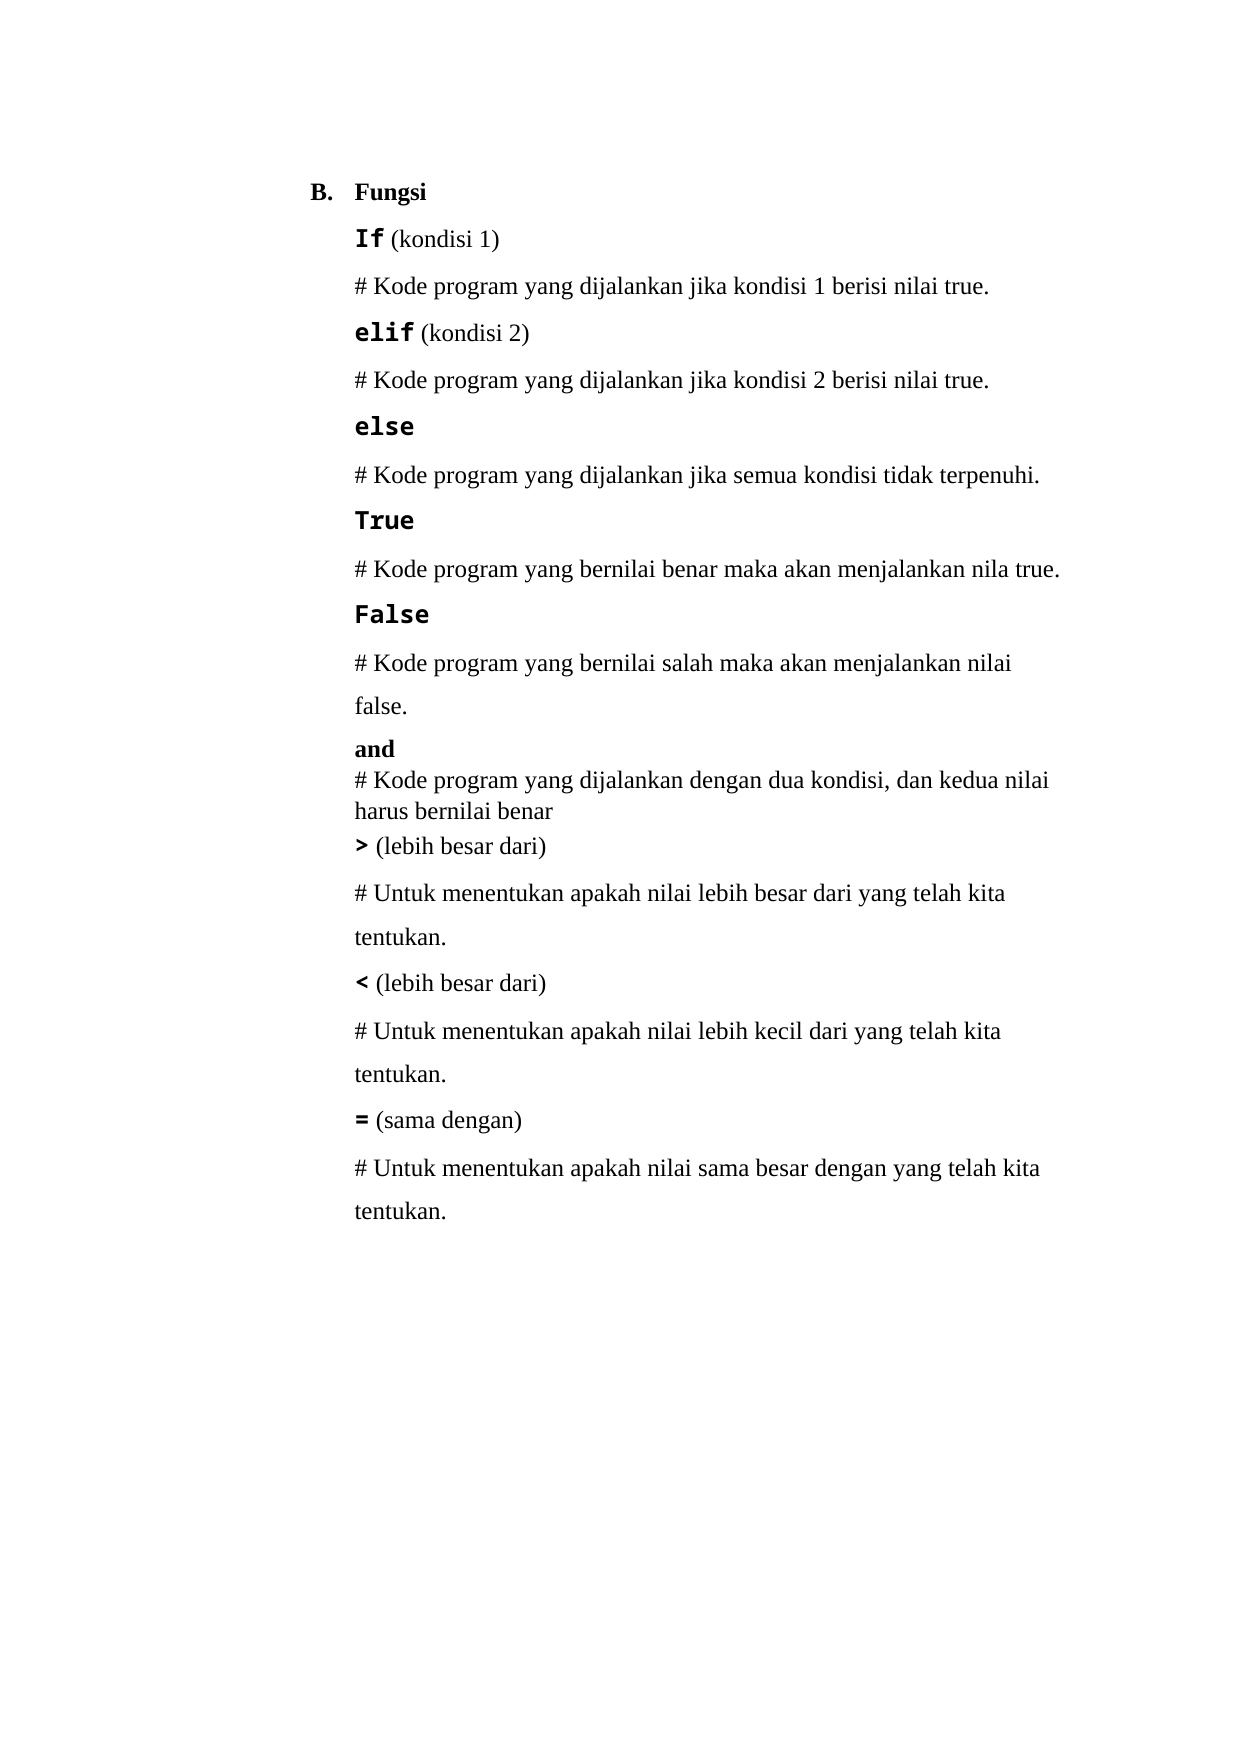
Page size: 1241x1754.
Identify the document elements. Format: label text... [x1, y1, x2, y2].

list # Kode program yang dijalankan dengan dua kondisi, dan kedua nilai harus bernilai benar [354, 765, 1063, 825]
list > (lebih besar dari) [354, 827, 1063, 861]
list # Untuk menentukan apakah nilai sama besar dengan yang telah kita tentukan. [354, 1153, 1063, 1225]
list else [354, 409, 1063, 443]
list False [354, 597, 1063, 631]
list and [354, 734, 1063, 763]
list # Untuk menentukan apakah nilai lebih kecil dari yang telah kita tentukan. [354, 1016, 1063, 1088]
list elif (kondisi 2) [354, 314, 1063, 348]
list If (kondisi 1) [354, 220, 1063, 254]
list True [354, 503, 1063, 537]
list # Kode program yang bernilai benar maka akan menjalankan nila true. [354, 554, 1063, 583]
list = (sama dengan) [354, 1102, 1063, 1136]
list # Kode program yang dijalankan jika kondisi 1 berisi nilai true. [354, 271, 1063, 300]
list # Kode program yang bernilai salah maka akan menjalankan nilai false. [354, 648, 1063, 720]
list # Kode program yang dijalankan jika semua kondisi tidak terpenuhi. [354, 460, 1063, 488]
list < (lebih besar dari) [354, 965, 1063, 999]
list # Kode program yang dijalankan jika kondisi 2 berisi nilai true. [354, 366, 1063, 394]
list Fungsi [310, 177, 1063, 206]
list # Untuk menentukan apakah nilai lebih besar dari yang telah kita tentukan. [354, 878, 1063, 950]
